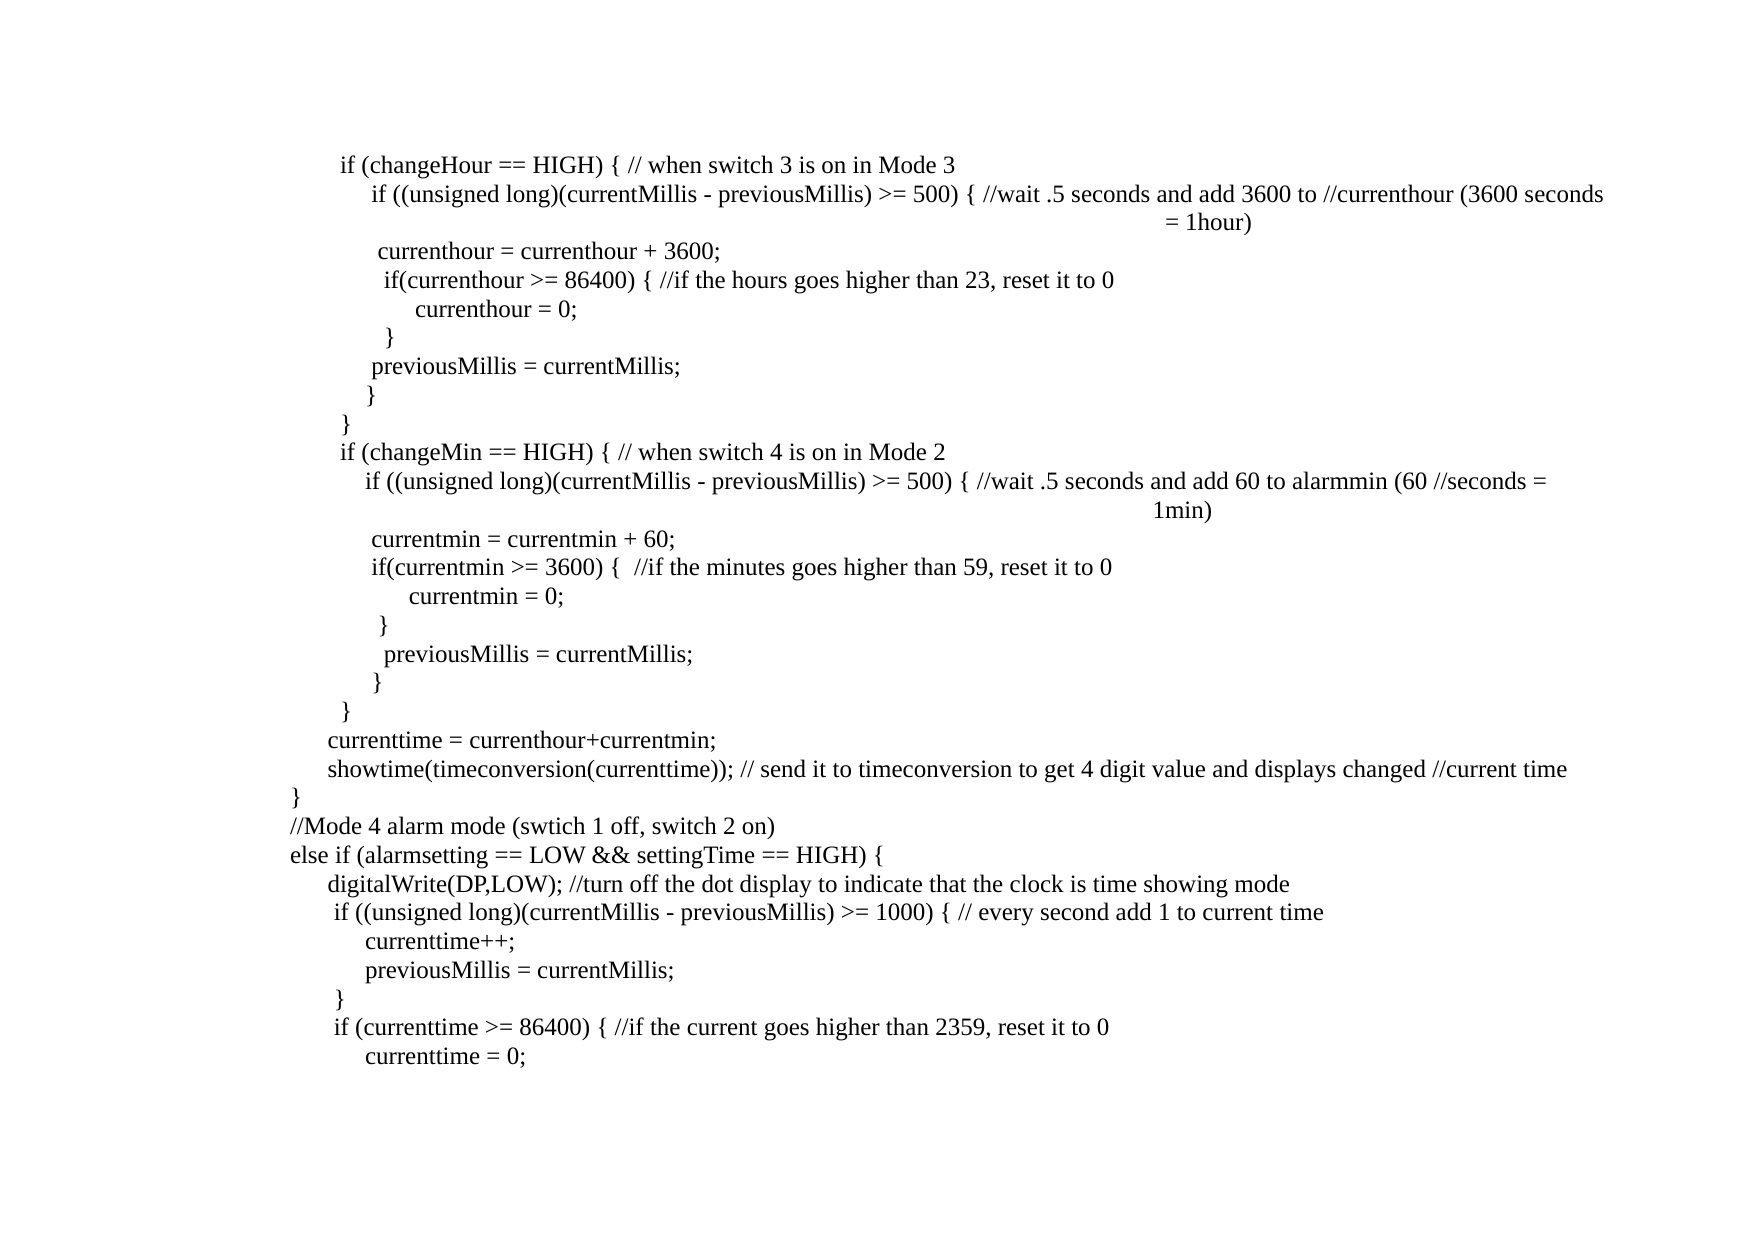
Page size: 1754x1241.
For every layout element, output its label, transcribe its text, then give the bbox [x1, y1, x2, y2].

text } [177, 380, 1604, 409]
text currenttime = currenthour+currentmin; [177, 725, 1604, 754]
text digitalWrite(DP,LOW); //turn off the dot display to indicate that the clock is time showing mode [177, 869, 1604, 897]
text } [177, 984, 1604, 1012]
text showtime(timeconversion(currenttime)); // send it to timeconversion to get 4 digit value and displays changed //current time [190, 754, 1604, 782]
text currenttime++; [177, 926, 1604, 955]
text else if (alarmsetting == LOW && settingTime == HIGH) { [177, 840, 1604, 869]
text } [177, 610, 1604, 639]
text if ((unsigned long)(currentMillis - previousMillis) >= 1000) { // every second add 1 to current time [177, 897, 1604, 926]
text previousMillis = currentMillis; [177, 639, 1604, 667]
text } [177, 667, 1604, 696]
text if (changeMin == HIGH) { // when switch 4 is on in Mode 2 [177, 437, 1604, 466]
text if ((unsigned long)(currentMillis - previousMillis) >= 500) { //wait .5 seconds and add 3600 to //currenthour (3600 seconds = 1hour) [190, 179, 1604, 236]
text if (changeHour == HIGH) { // when switch 3 is on in Mode 3 [177, 150, 1604, 179]
text if(currenthour >= 86400) { //if the hours goes higher than 23, reset it to 0 [177, 265, 1604, 294]
text if(currentmin >= 3600) { //if the minutes goes higher than 59, reset it to 0 [177, 552, 1604, 581]
text } [177, 782, 1604, 811]
text currentmin = currentmin + 60; [177, 524, 1604, 552]
text currenthour = currenthour + 3600; [177, 236, 1604, 265]
text } [177, 696, 1604, 725]
text } [177, 322, 1604, 351]
text } [177, 409, 1604, 437]
text previousMillis = currentMillis; [177, 955, 1604, 984]
text currenttime = 0; [177, 1041, 1604, 1070]
text previousMillis = currentMillis; [177, 351, 1604, 380]
text if ((unsigned long)(currentMillis - previousMillis) >= 500) { //wait .5 seconds and add 60 to alarmmin (60 //seconds = 1min) [190, 466, 1604, 524]
text //Mode 4 alarm mode (swtich 1 off, switch 2 on) [177, 811, 1604, 840]
text currenthour = 0; [177, 294, 1604, 322]
text currentmin = 0; [177, 581, 1604, 610]
text if (currenttime >= 86400) { //if the current goes higher than 2359, reset it to 0 [177, 1012, 1604, 1041]
